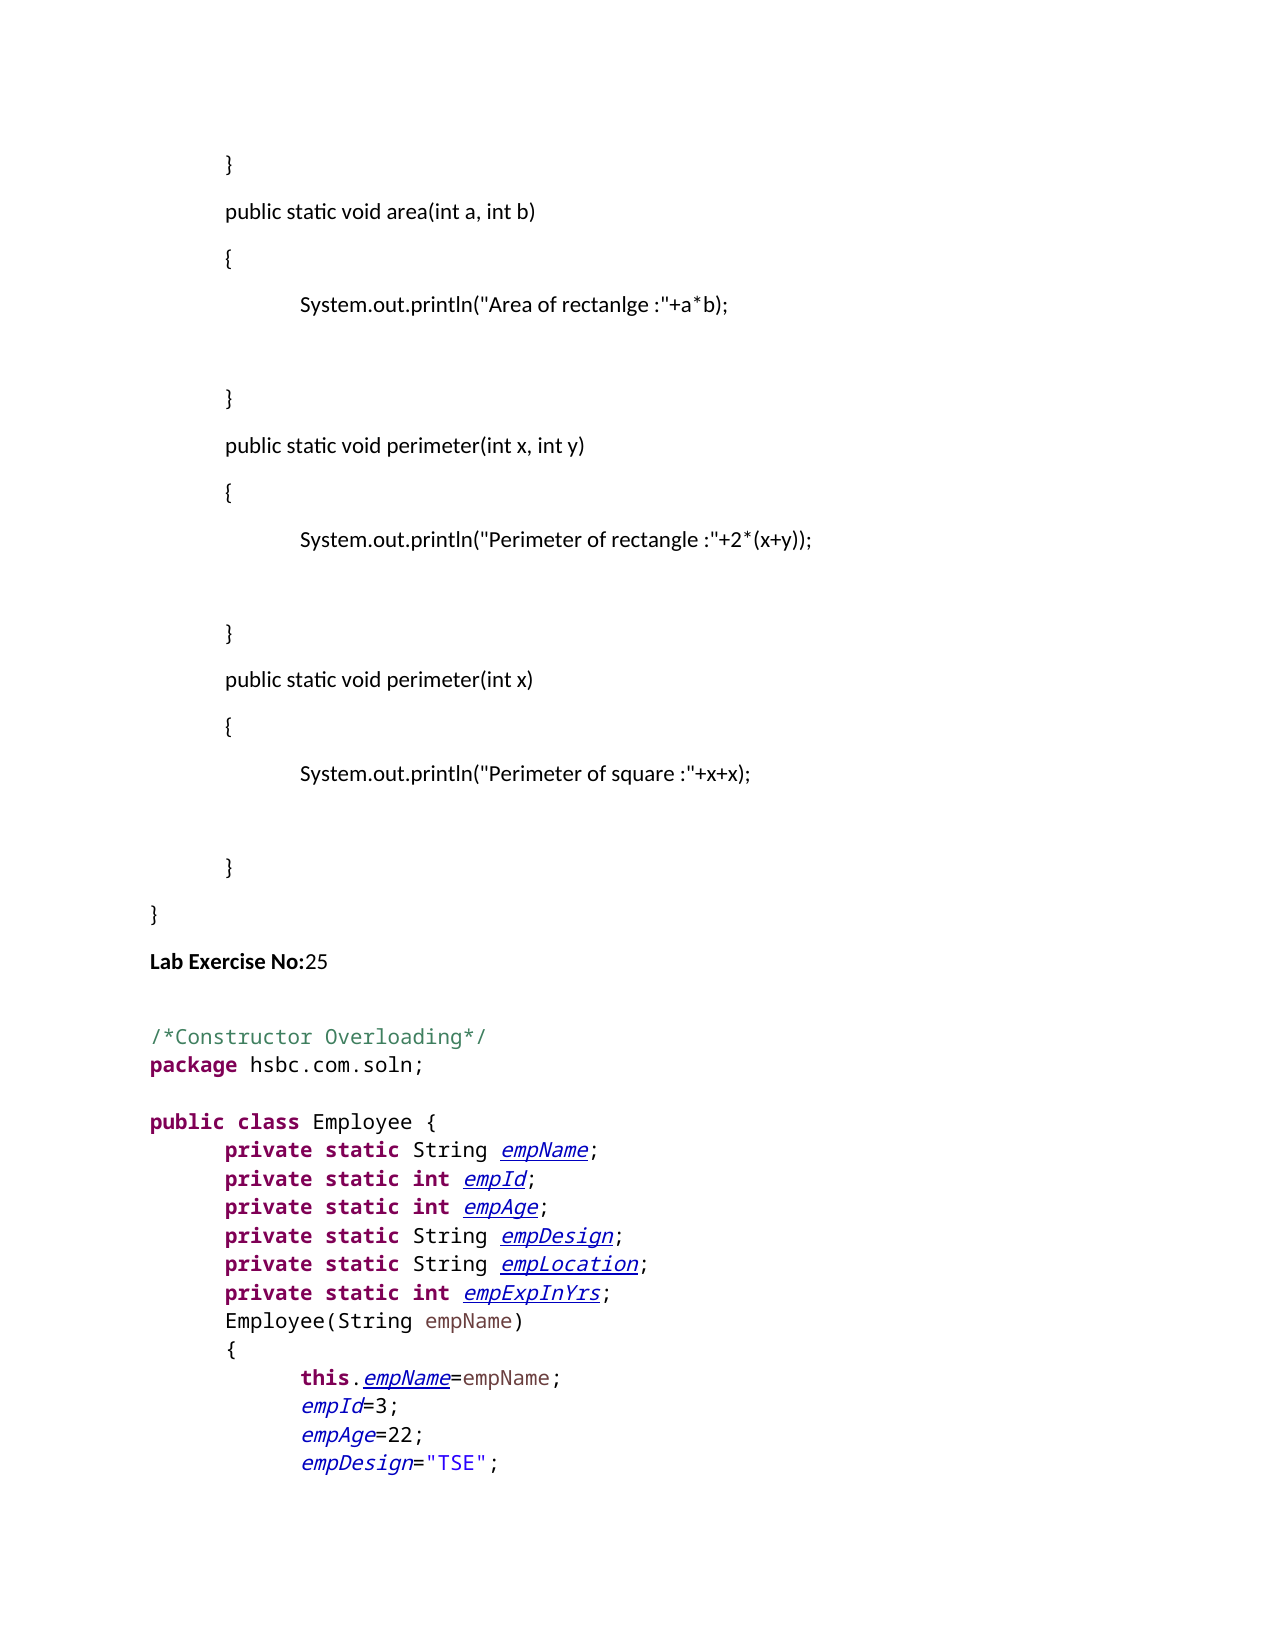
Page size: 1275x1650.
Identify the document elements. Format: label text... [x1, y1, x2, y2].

text Lab Exercise No:25 [150, 947, 1125, 975]
text { [150, 478, 1125, 506]
text empAge=22; [150, 1420, 1125, 1448]
text } [150, 150, 1125, 178]
text public static void perimeter(int x) [150, 666, 1125, 694]
text private static String empLocation; [150, 1249, 1125, 1278]
text private static int empId; [150, 1164, 1125, 1192]
text Employee(String empName) [150, 1306, 1125, 1334]
text System.out.println("Perimeter of square :"+x+x); [150, 759, 1125, 787]
text public static void perimeter(int x, int y) [150, 431, 1125, 459]
text { [150, 1334, 1125, 1363]
text /*Constructor Overloading*/ [150, 1022, 1125, 1050]
text { [150, 712, 1125, 741]
text private static String empDesign; [150, 1221, 1125, 1249]
text this.empName=empName; [150, 1363, 1125, 1391]
text } [150, 619, 1125, 647]
text private static String empName; [150, 1136, 1125, 1164]
text public class Employee { [150, 1107, 1125, 1136]
text private static int empExpInYrs; [150, 1278, 1125, 1306]
text { [150, 244, 1125, 272]
text empDesign="TSE"; [150, 1448, 1125, 1477]
text private static int empAge; [150, 1192, 1125, 1221]
text empId=3; [150, 1391, 1125, 1420]
text System.out.println("Perimeter of rectangle :"+2*(x+y)); [150, 525, 1125, 553]
text } [150, 900, 1125, 928]
text package hsbc.com.soln; [150, 1050, 1125, 1079]
text System.out.println("Area of rectanlge :"+a*b); [150, 291, 1125, 319]
text public static void area(int a, int b) [150, 197, 1125, 225]
text } [150, 853, 1125, 881]
text } [150, 384, 1125, 412]
